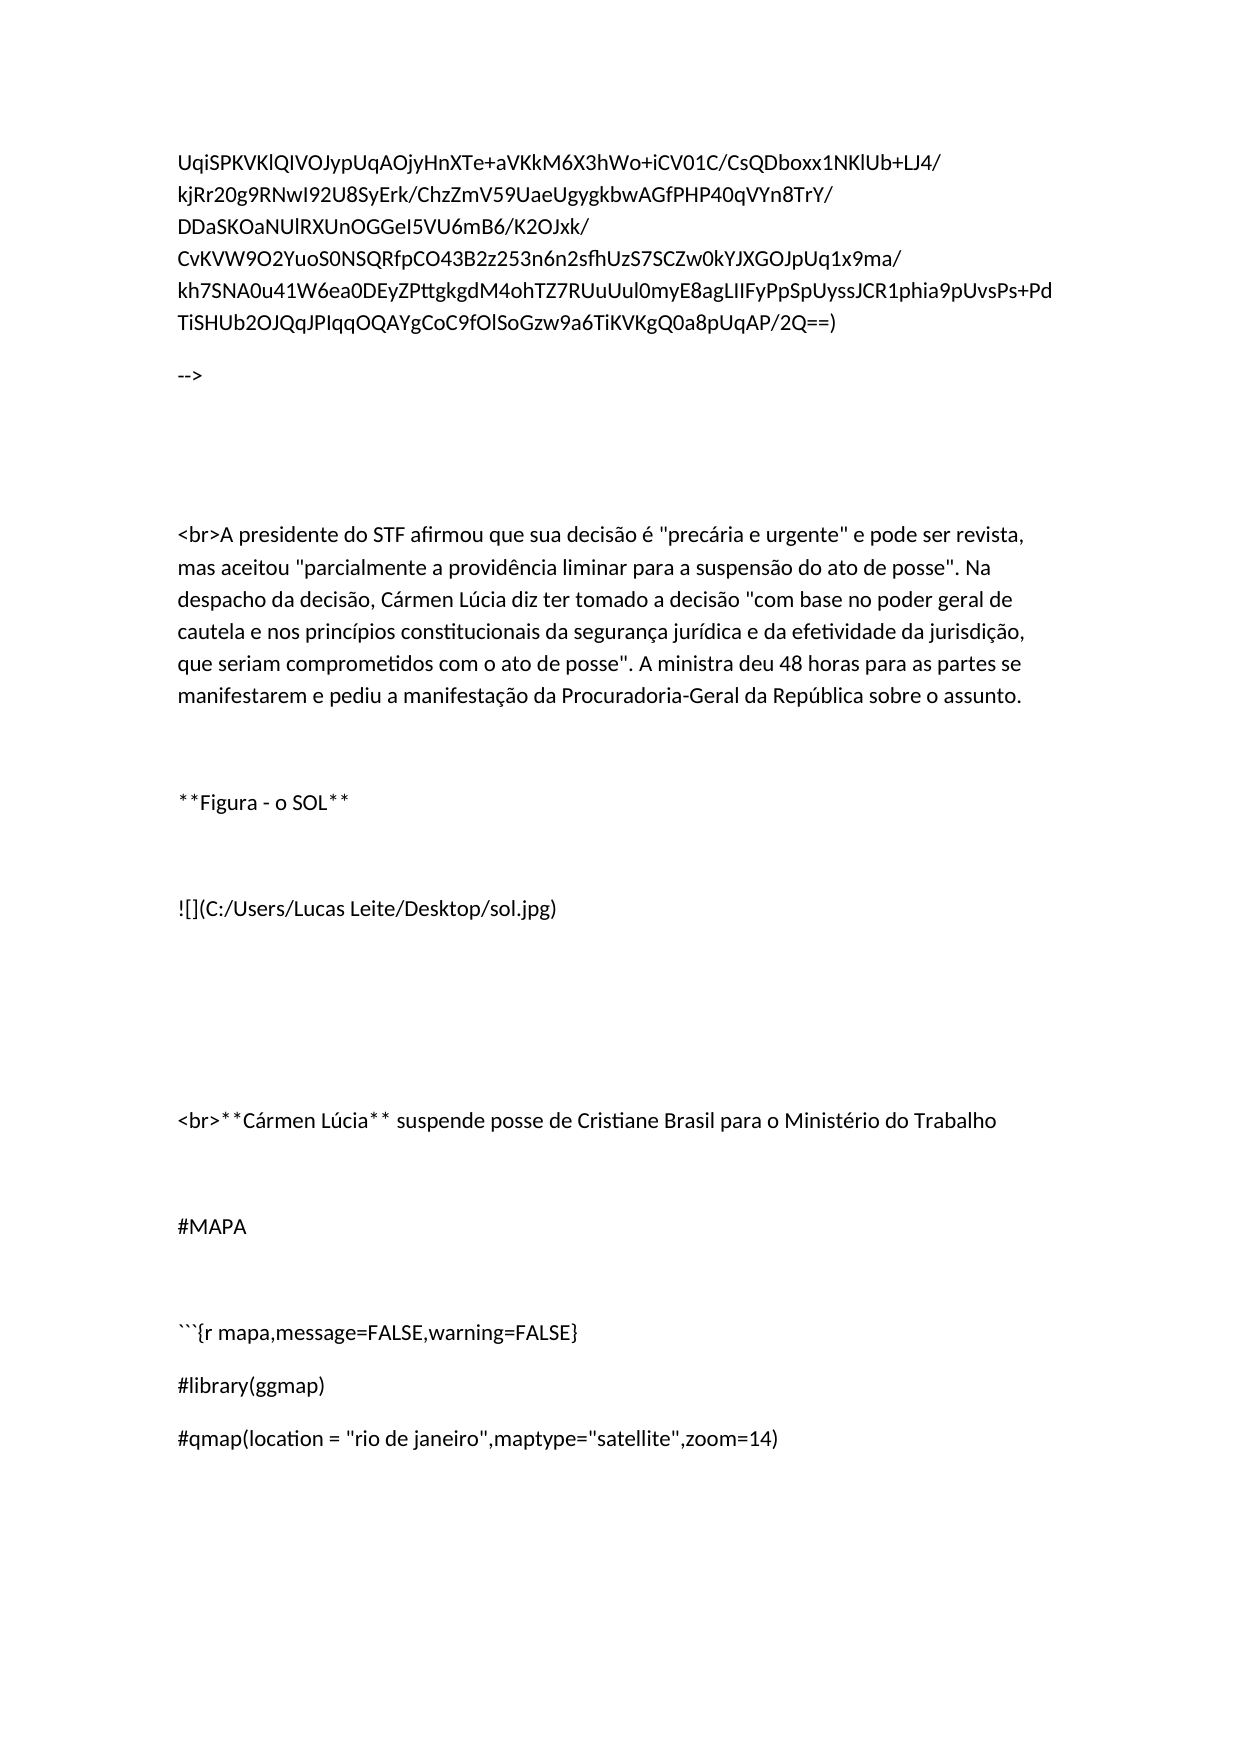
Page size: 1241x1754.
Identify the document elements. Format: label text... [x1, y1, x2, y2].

text --> [177, 362, 1063, 389]
text **Figura - o SOL** [177, 788, 1063, 816]
text ```{r mapa,message=FALSE,warning=FALSE} [177, 1318, 1063, 1346]
text #qmap(location = "rio de janeiro",maptype="satellite",zoom=14) [177, 1424, 1063, 1452]
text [177, 148, 1063, 337]
text ![](C:/Users/Lucas Leite/Desktop/sol.jpg) [177, 894, 1063, 922]
text <br>**Cármen Lúcia** suspende posse de Cristiane Brasil para o Ministério do Trabalho [177, 1106, 1063, 1134]
text #MAPA [177, 1212, 1063, 1240]
text #library(ggmap) [177, 1371, 1063, 1399]
text <br>A presidente do STF afirmou que sua decisão é "precária e urgente" e pode ser revista, mas aceitou "parcialmente a providência liminar para a suspensão do ato de posse". Na despacho da decisão, Cármen Lúcia diz ter tomado a decisão "com base no poder geral de cautela e nos princípios constitucionais da segurança jurídica e da efetividade da jurisdição, que seriam comprometidos com o ato de posse". A ministra deu 48 horas para as partes se manifestarem e pediu a manifestação da Procuradoria-Geral da República sobre o assunto. [177, 521, 1063, 709]
